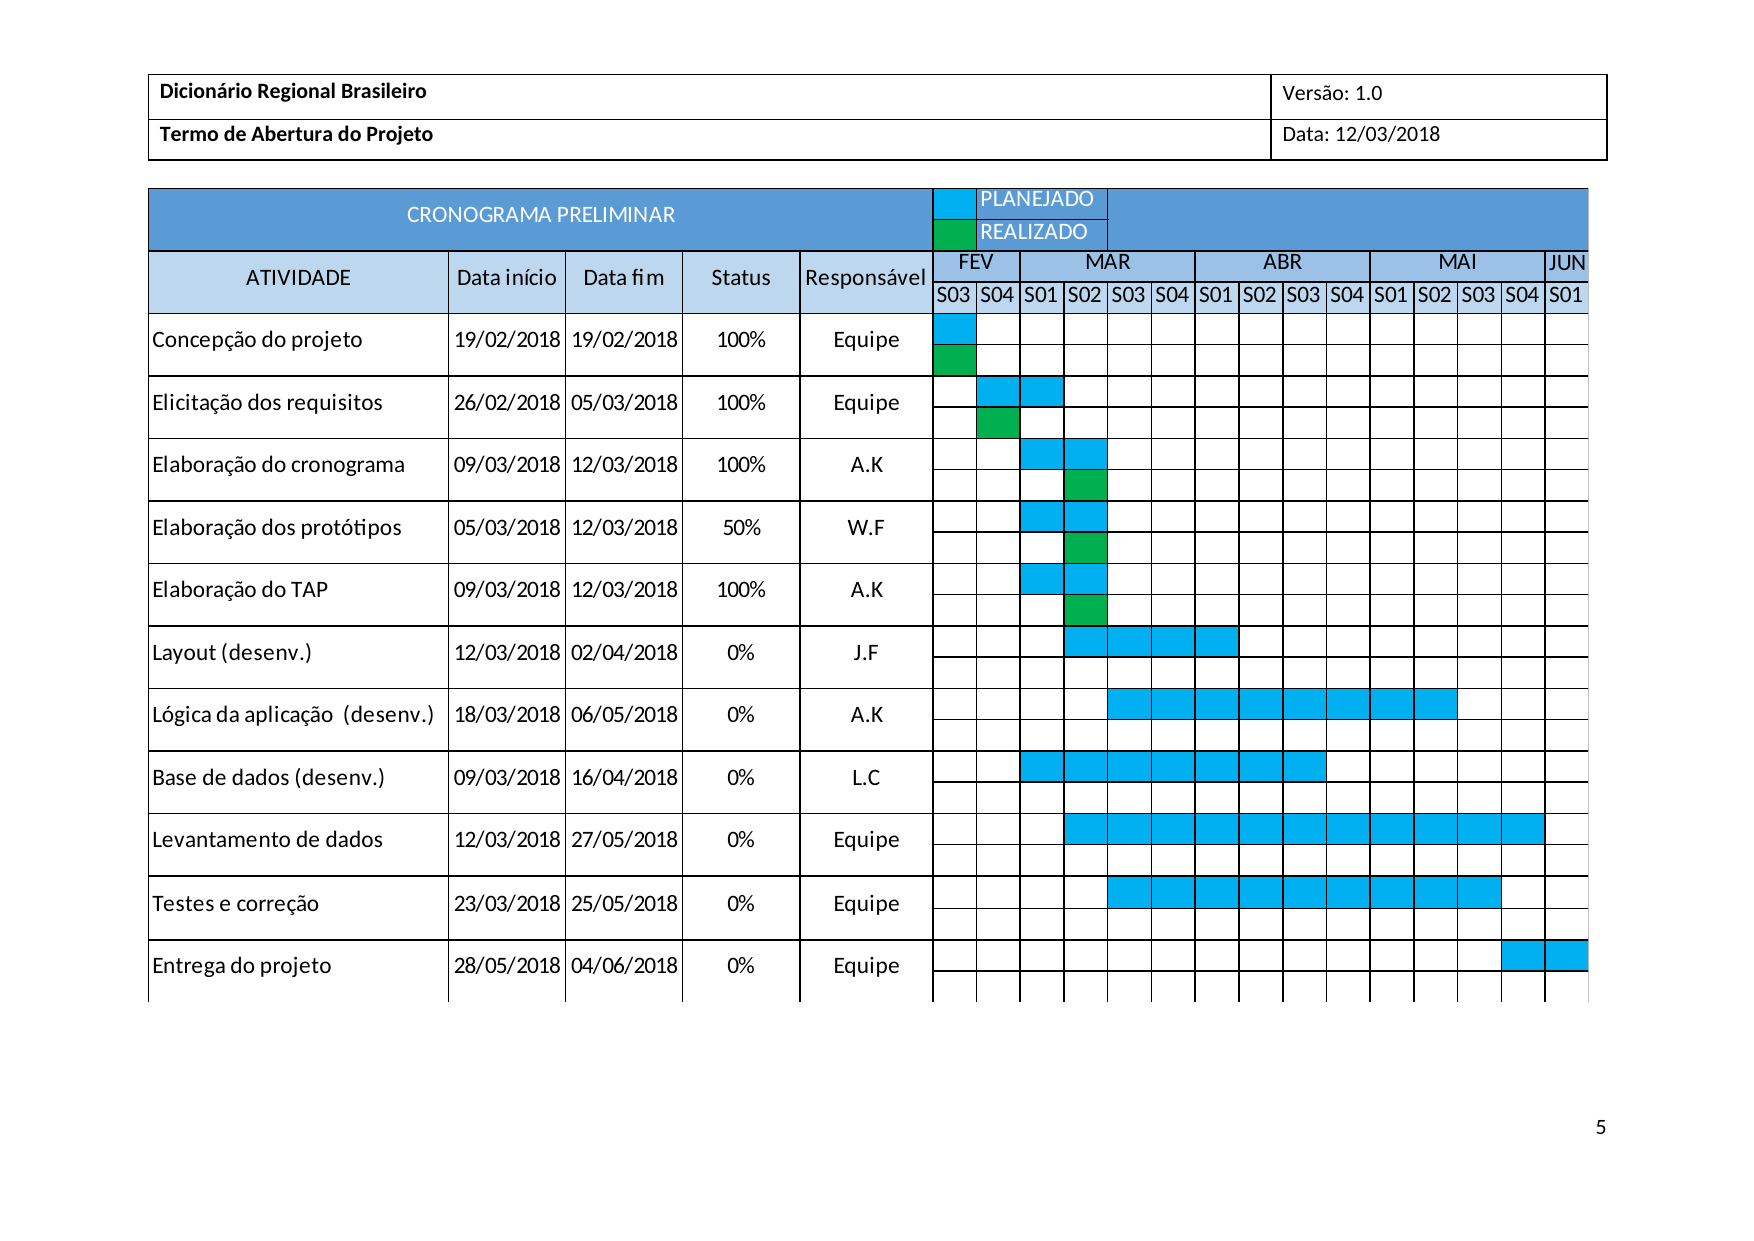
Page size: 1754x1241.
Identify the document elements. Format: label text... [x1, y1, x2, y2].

subtitle Cronograma Preliminar [148, 188, 1606, 1003]
